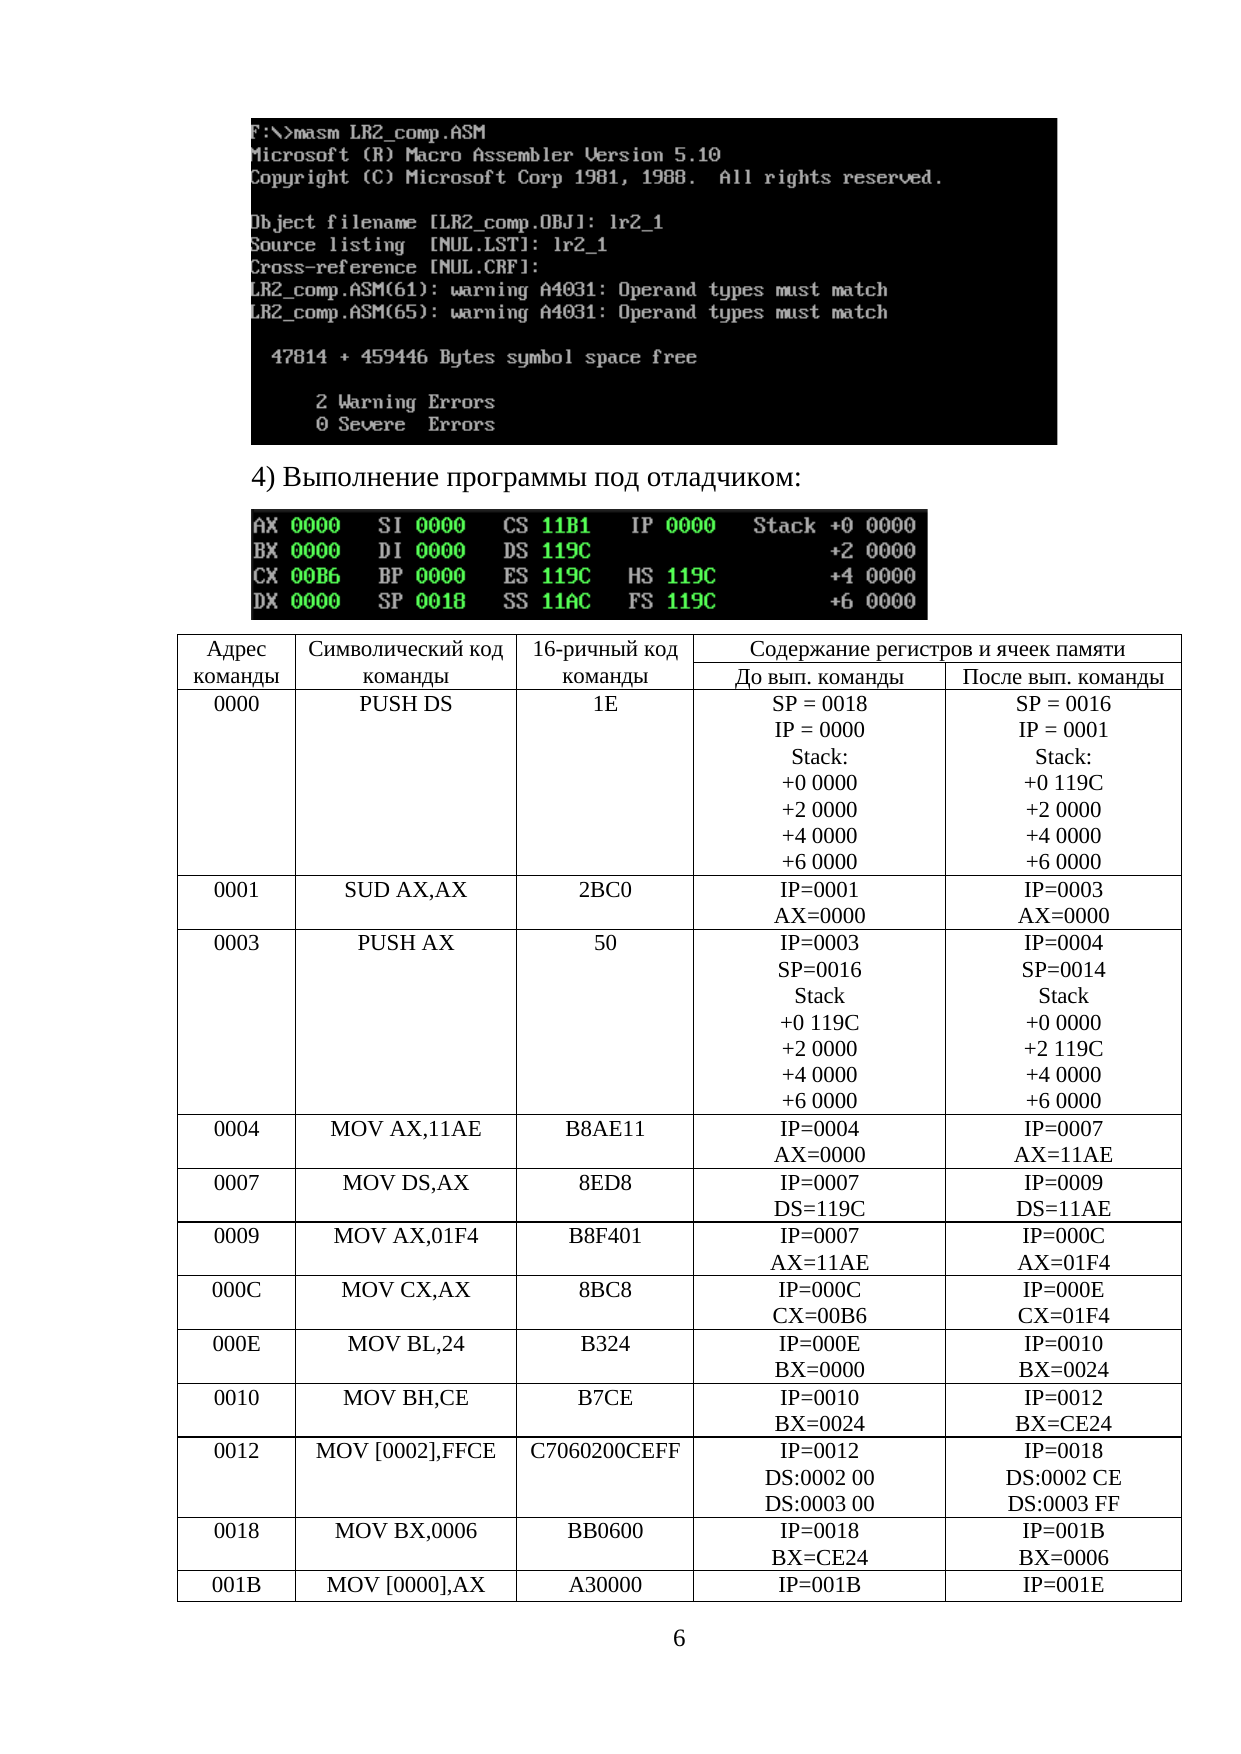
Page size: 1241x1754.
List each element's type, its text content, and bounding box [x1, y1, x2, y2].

table_cell B324 [517, 1330, 693, 1383]
table_cell MOV CX,AX [296, 1276, 516, 1329]
text 4) Выполнение программы под отладчиком: [177, 459, 1181, 492]
table_cell IP=0004 AX=0000 [694, 1115, 945, 1168]
picture [251, 118, 1058, 445]
table_cell 0010 [178, 1384, 295, 1436]
table_cell 0009 [178, 1223, 295, 1275]
table_cell IP=0018 DS:0002 CE DS:0003 FF [946, 1438, 1181, 1517]
table_cell MOV AX,11AE [296, 1115, 516, 1168]
table_cell SP = 0016 IP = 0001 Stack: +0 119C +2 0000 +4 0000 +6 0000 [946, 690, 1181, 875]
table_cell IP=0001 AX=0000 [694, 876, 945, 928]
table_cell IP=0003 AX=0000 [946, 876, 1181, 928]
table_cell 1E [517, 690, 693, 875]
table_cell PUSH AX [296, 930, 516, 1114]
table_cell 2BC0 [517, 876, 693, 928]
table_cell 8ED8 [517, 1169, 693, 1221]
table_cell IP=001E DS:0000 F4 DS:0001 01 [946, 1571, 1181, 1601]
table_cell MOV AX,01F4 [296, 1223, 516, 1275]
table_cell BB0600 [517, 1518, 693, 1570]
table_cell IP=0007 AX=11AE [694, 1223, 945, 1275]
table_cell IP=000C CX=00B6 [694, 1276, 945, 1329]
table_cell IP=0003 SP=0016 Stack +0 119C +2 0000 +4 0000 +6 0000 [694, 930, 945, 1114]
table_cell PUSH DS [296, 690, 516, 875]
table_cell 50 [517, 930, 693, 1114]
table_cell 0004 [178, 1115, 295, 1168]
table_cell MOV BH,CE [296, 1384, 516, 1436]
table_cell IP=0012 BX=CE24 [946, 1384, 1181, 1436]
table_cell MOV DS,AX [296, 1169, 516, 1221]
table_header 16-ричный код команды [517, 635, 693, 689]
table_cell SUD AX,AX [296, 876, 516, 928]
table_cell IP=001B DS:0000 00 DS:0001 00 [694, 1571, 945, 1601]
table_cell 8BC8 [517, 1276, 693, 1329]
table_cell До вып. команды [694, 663, 945, 689]
table_cell B8F401 [517, 1223, 693, 1275]
table_cell После вып. команды [946, 663, 1181, 689]
table_cell IP=001B BX=0006 [946, 1518, 1181, 1570]
table_cell MOV BX,0006 [296, 1518, 516, 1570]
table_cell MOV [0002],FFCE [296, 1438, 516, 1517]
table_cell IP=0018 BX=CE24 [694, 1518, 945, 1570]
picture [251, 509, 928, 620]
table_cell IP=000E CX=01F4 [946, 1276, 1181, 1329]
table_cell IP=0007 DS=119C [694, 1169, 945, 1221]
table_cell SP = 0018 IP = 0000 Stack: +0 0000 +2 0000 +4 0000 +6 0000 [694, 690, 945, 875]
table_cell IP=0007 AX=11AE [946, 1115, 1181, 1168]
table_cell B7CE [517, 1384, 693, 1436]
table_cell 0001 [178, 876, 295, 928]
table_cell B8AE11 [517, 1115, 693, 1168]
table_cell MOV [0000],AX [296, 1571, 516, 1601]
table_cell 000C [178, 1276, 295, 1329]
table_cell IP=0010 BX=0024 [694, 1384, 945, 1436]
table_cell MOV BL,24 [296, 1330, 516, 1383]
table_cell 0003 [178, 930, 295, 1114]
table_cell 0007 [178, 1169, 295, 1221]
table_cell IP=000E BX=0000 [694, 1330, 945, 1383]
table_cell IP=000C AX=01F4 [946, 1223, 1181, 1275]
table_header Адрес команды [178, 635, 295, 689]
table_cell 001B [178, 1571, 295, 1601]
table_header Содержание регистров и ячеек памяти [694, 635, 1181, 662]
table_cell A30000 [517, 1571, 693, 1601]
table_cell C7060200CEFF [517, 1438, 693, 1517]
table_header Cимволический код команды [296, 635, 516, 689]
table_cell 0018 [178, 1518, 295, 1570]
table_cell IP=0010 BX=0024 [946, 1330, 1181, 1383]
table_cell IP=0009 DS=11AE [946, 1169, 1181, 1221]
table_cell 0012 [178, 1438, 295, 1517]
table_cell IP=0012 DS:0002 00 DS:0003 00 [694, 1438, 945, 1517]
table_cell IP=0004 SP=0014 Stack +0 0000 +2 119C +4 0000 +6 0000 [946, 930, 1181, 1114]
table_cell 0000 [178, 690, 295, 875]
table_cell 000E [178, 1330, 295, 1383]
